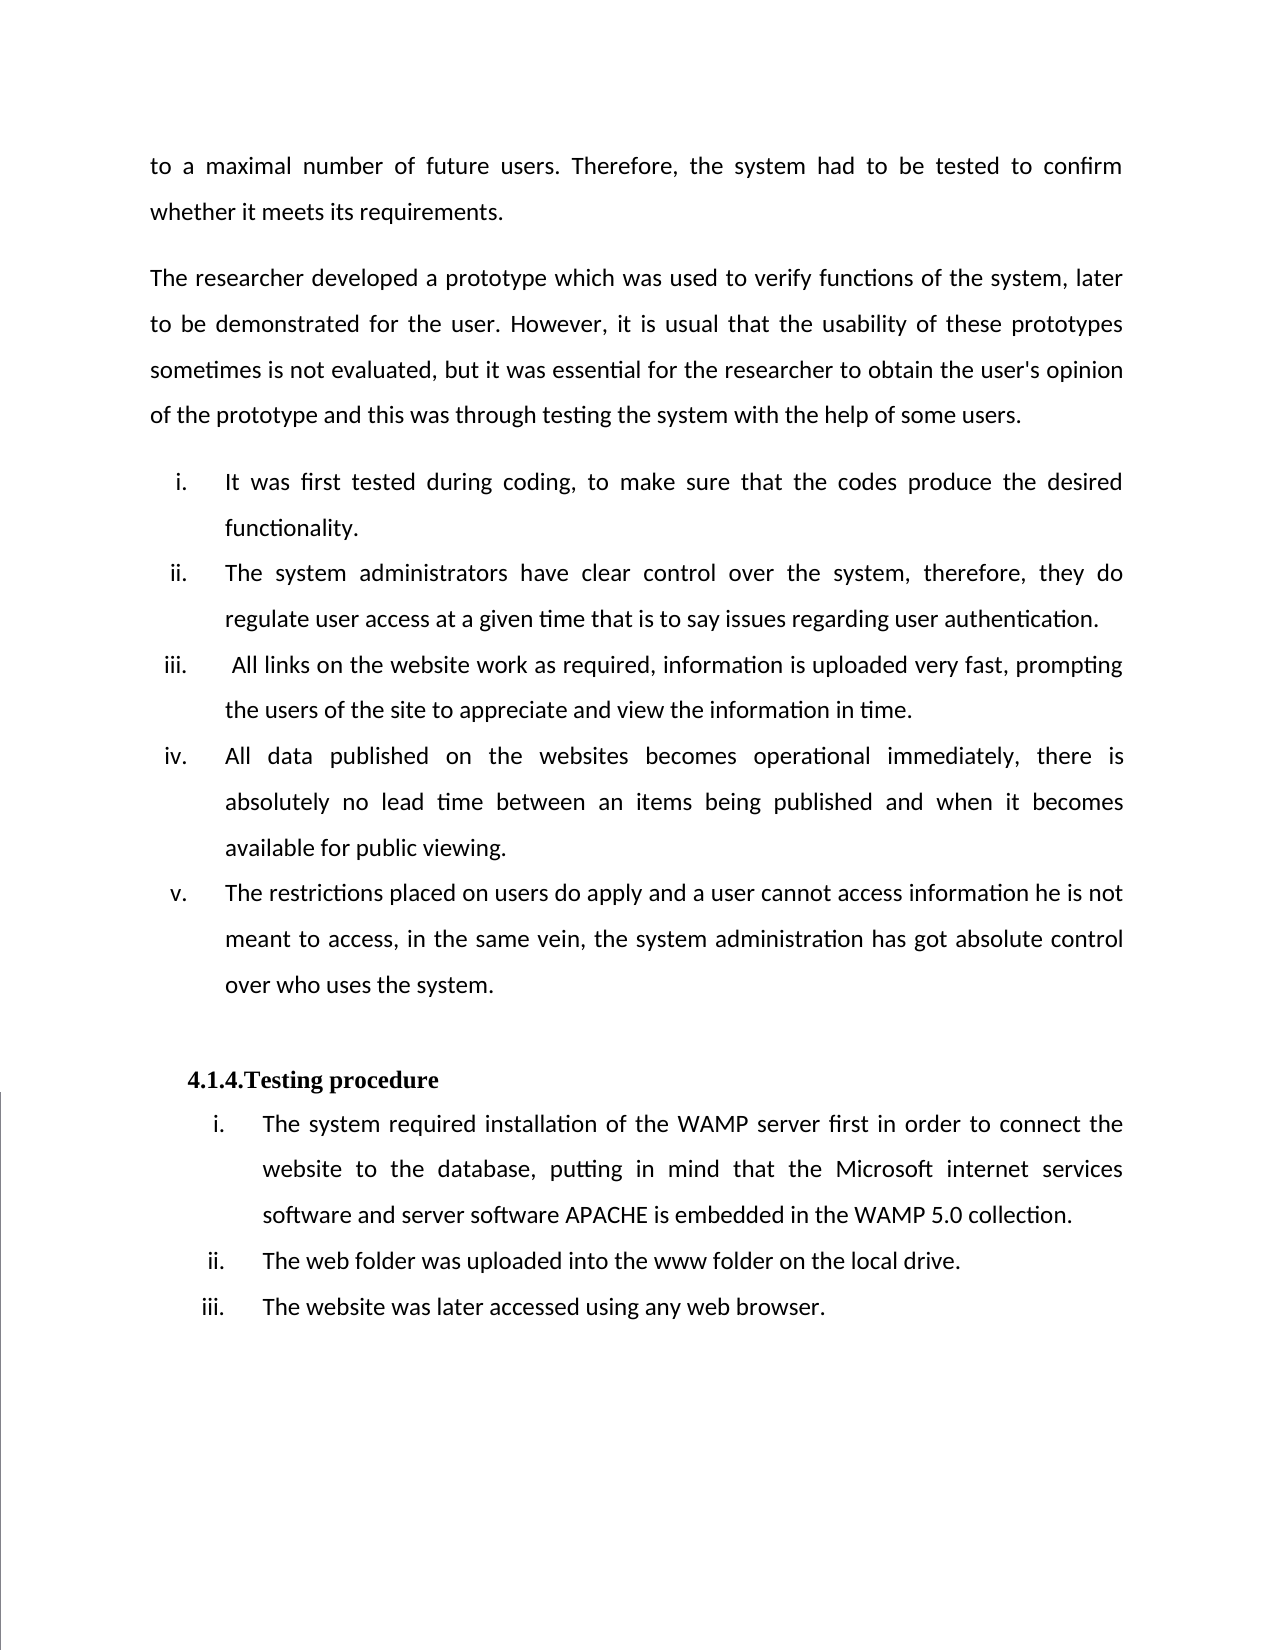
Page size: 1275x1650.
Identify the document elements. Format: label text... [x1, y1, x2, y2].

list The system administrators have clear control over the system, therefore, they do regulate user access at a given time that is to say issues regarding user authentication. [187, 557, 1125, 634]
list The system required installation of the WAMP server first in order to connect the website to the database, putting in mind that the Microsoft internet services software and server software APACHE is embedded in the WAMP 5.0 collection. [225, 1108, 1125, 1230]
list All links on the website work as required, information is uploaded very fast, prompting the users of the site to appreciate and view the information in time. [187, 649, 1125, 725]
text The researcher developed a prototype which was used to verify functions of the system, later to be demonstrated for the user. However, it is usual that the usability of these prototypes sometimes is not evaluated, but it was essential for the researcher to obtain the user's opinion of the prototype and this was through testing the system with the help of some users. [150, 262, 1125, 430]
subtitle 4.1.4.Testing procedure [187, 1065, 1125, 1093]
list The web folder was uploaded into the www folder on the local drive. [225, 1245, 1125, 1276]
list All data published on the websites becomes operational immediately, there is absolutely no lead time between an items being published and when it becomes available for public viewing. [187, 740, 1125, 862]
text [150, 150, 1125, 226]
list The website was later accessed using any web browser. [225, 1291, 1125, 1321]
list It was first tested during coding, to make sure that the codes produce the desired functionality. [187, 466, 1125, 542]
list The restrictions placed on users do apply and a user cannot access information he is not meant to access, in the same vein, the system administration has got absolute control over who uses the system. [187, 878, 1125, 999]
